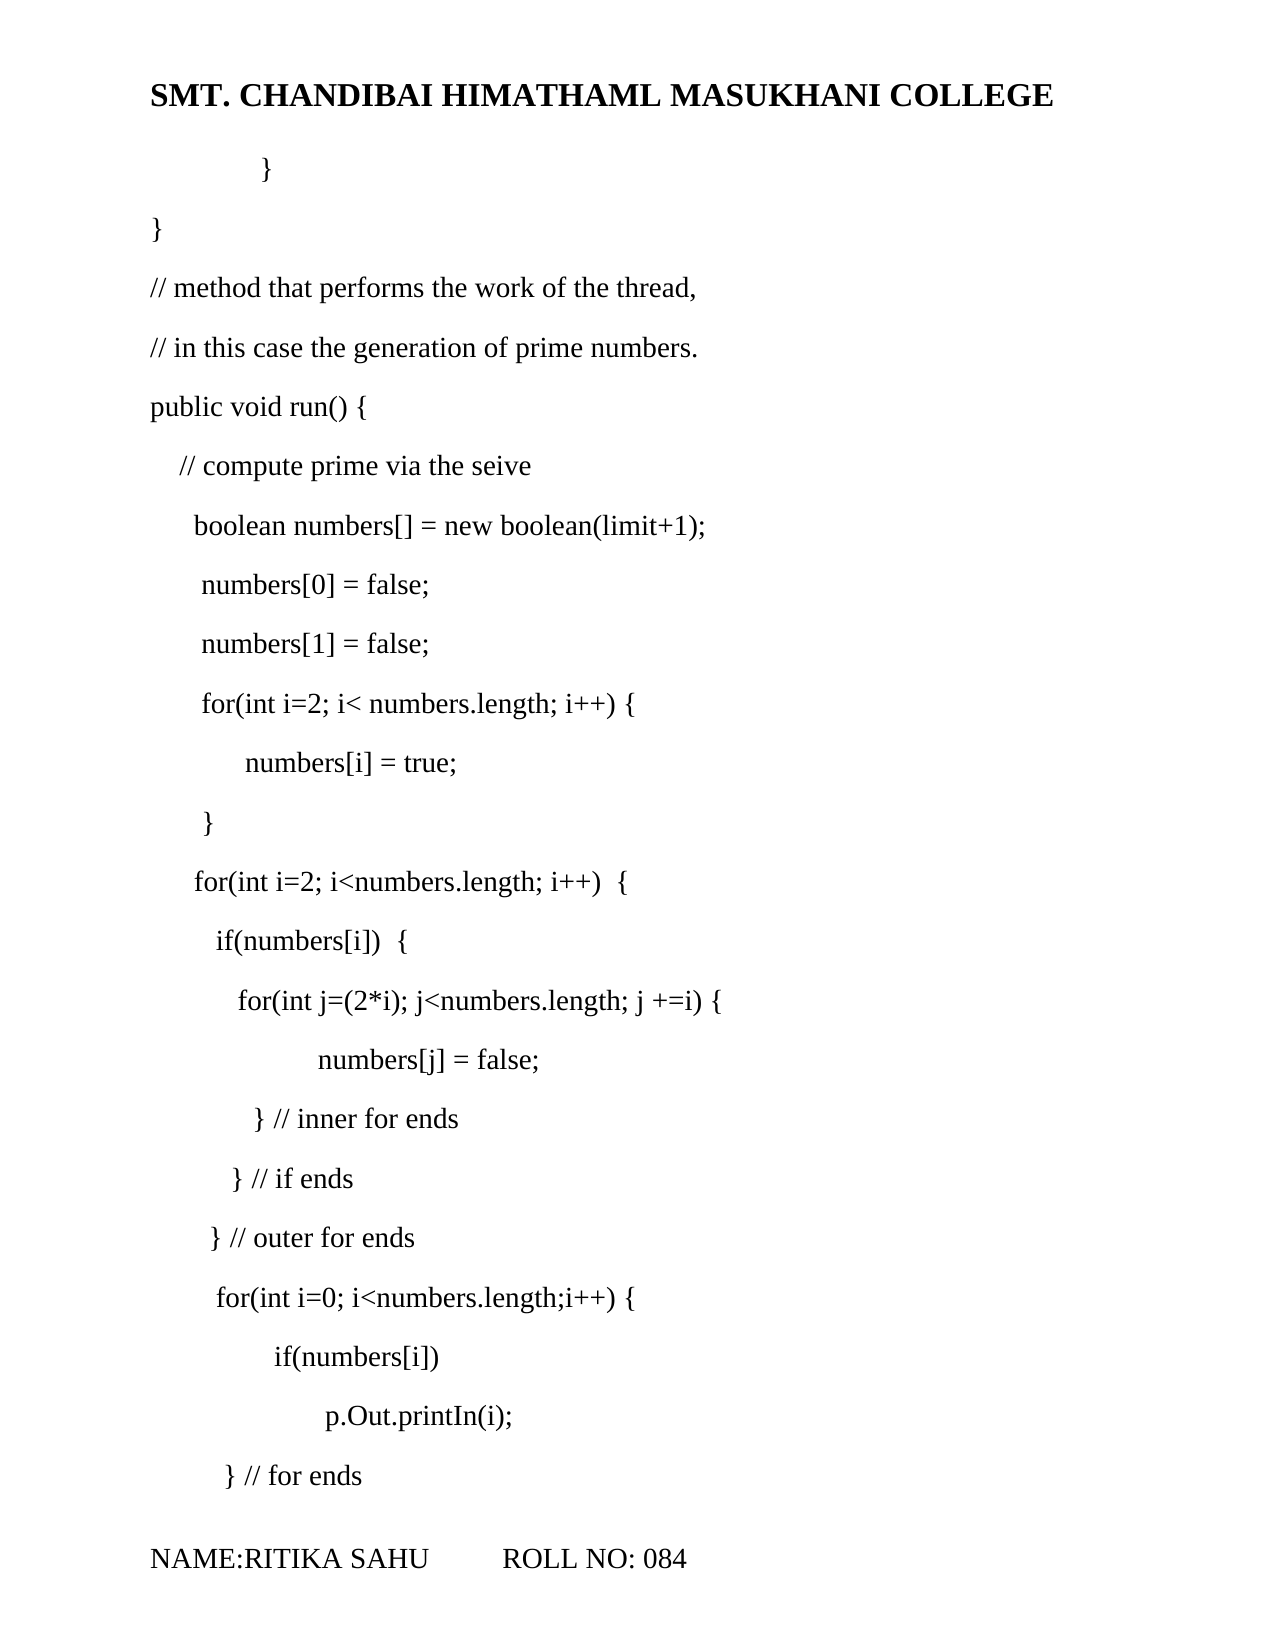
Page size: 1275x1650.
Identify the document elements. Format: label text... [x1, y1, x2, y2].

text } // for ends [150, 1458, 1125, 1491]
text numbers[1] = false; [150, 627, 1125, 660]
text } // outer for ends [150, 1220, 1125, 1254]
text } [150, 805, 1125, 838]
text numbers[0] = false; [150, 567, 1125, 601]
text // compute prime via the seive [150, 448, 1125, 482]
text boolean numbers[] = new boolean(limit+1); [150, 508, 1125, 541]
text // in this case the generation of prime numbers. [150, 330, 1125, 363]
text if(numbers[i]) { [150, 923, 1125, 957]
text p.Out.printIn(i); [150, 1398, 1125, 1432]
text } [150, 211, 1125, 244]
text for(int i=0; i<numbers.length;i++) { [150, 1280, 1125, 1313]
text } // inner for ends [150, 1102, 1125, 1135]
text numbers[i] = true; [150, 745, 1125, 779]
text for(int i=2; i< numbers.length; i++) { [150, 686, 1125, 719]
text for(int j=(2*i); j<numbers.length; j +=i) { [150, 983, 1125, 1016]
text } // if ends [150, 1161, 1125, 1194]
text for(int i=2; i<numbers.length; i++) { [150, 864, 1125, 898]
text if(numbers[i]) [150, 1339, 1125, 1373]
text numbers[j] = false; [150, 1042, 1125, 1076]
text } [150, 152, 1125, 185]
text public void run() { [150, 389, 1125, 423]
text // method that performs the work of the thread, [150, 270, 1125, 304]
